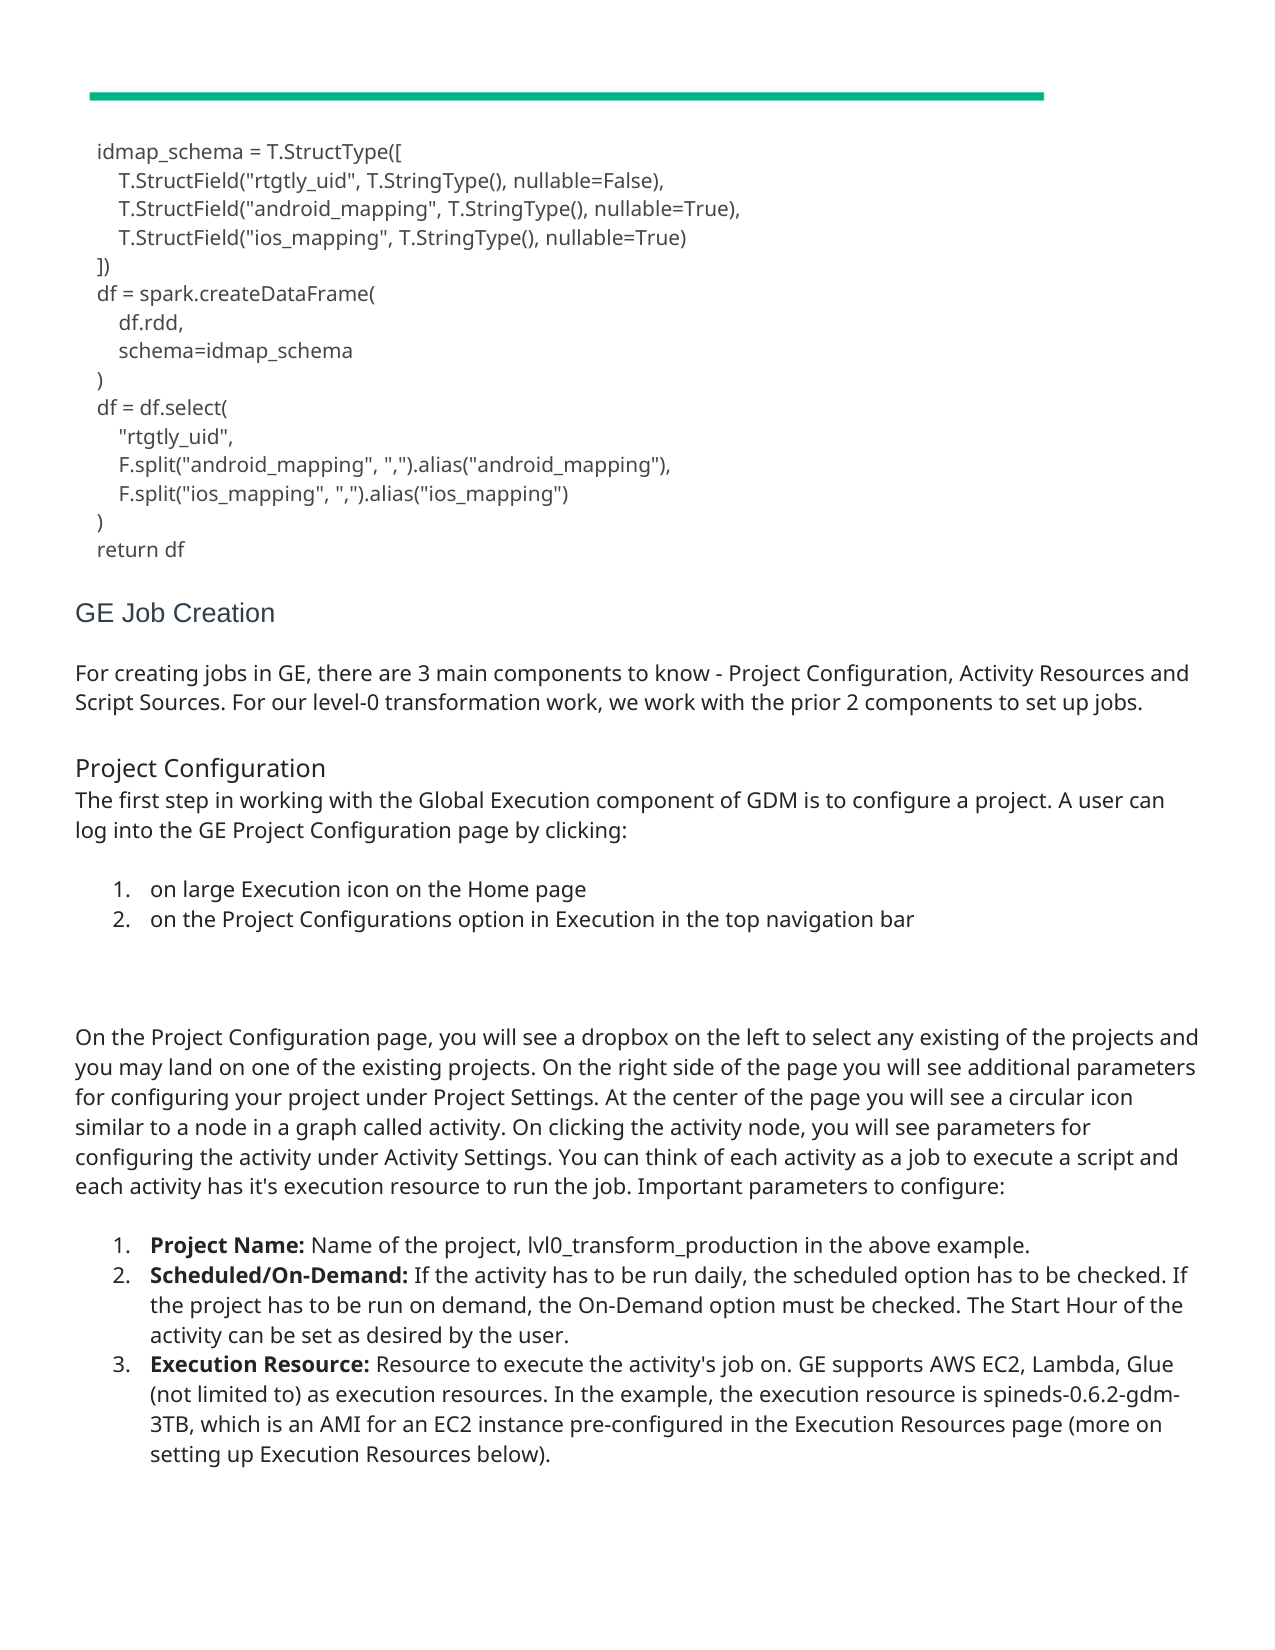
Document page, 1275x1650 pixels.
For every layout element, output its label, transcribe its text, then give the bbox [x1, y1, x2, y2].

text T.StructField("android_mapping", T.StringType(), nullable=True), [75, 194, 1200, 223]
text idmap_schema = T.StructType([ [75, 137, 1200, 166]
subtitle GE Job Creation [75, 597, 1200, 628]
text df.rdd, [75, 308, 1200, 336]
text ]) [75, 251, 1200, 279]
list Execution Resource: Resource to execute the activity's job on. GE supports AWS EC2, Lambda, Glue (not limited to) as execution resources. In the example, the execution resource is spineds-0.6.2-gdm-3TB, which is an AMI for an EC2 instance pre-configured in the Execution Resources page (more on setting up Execution Resources below). [112, 1349, 1200, 1468]
text "rtgtly_uid", [75, 422, 1200, 450]
picture [75, 73, 1050, 116]
list Scheduled/On-Demand: If the activity has to be run daily, the scheduled option has to be checked. If the project has to be run on demand, the On-Demand option must be checked. The Start Hour of the activity can be set as desired by the user. [112, 1260, 1200, 1349]
text df = spark.createDataFrame( [75, 279, 1200, 308]
text T.StructField("rtgtly_uid", T.StringType(), nullable=False), [75, 166, 1200, 194]
text return df [75, 536, 1200, 564]
text F.split("android_mapping", ",").alias("android_mapping"), [75, 450, 1200, 479]
text The first step in working with the Global Execution component of GDM is to configure a project. A user can log into the GE Project Configuration page by clicking: [75, 785, 1200, 845]
text T.StructField("ios_mapping", T.StringType(), nullable=True) [75, 223, 1200, 251]
list on large Execution icon on the Home page [112, 874, 1200, 904]
subtitle Project Configuration [75, 751, 1200, 785]
text ) [75, 365, 1200, 393]
text schema=idmap_schema [75, 336, 1200, 365]
list on the Project Configurations option in Execution in the top navigation bar [112, 904, 1200, 933]
text ) [75, 507, 1200, 536]
text For creating jobs in GE, there are 3 main components to know - Project Configuration, Activity Resources and Script Sources. For our level-0 transformation work, we work with the prior 2 components to set up jobs. [75, 658, 1200, 717]
text F.split("ios_mapping", ",").alias("ios_mapping") [75, 479, 1200, 507]
text df = df.select( [75, 393, 1200, 422]
list Project Name: Name of the project, lvl0_transform_production in the above example. [112, 1230, 1200, 1260]
text On the Project Configuration page, you will see a dropbox on the left to select any existing of the projects and you may land on one of the existing projects. On the right side of the page you will see additional parameters for configuring your project under Project Settings. At the center of the page you will see a circular icon similar to a node in a graph called activity. On clicking the activity node, you will see parameters for configuring the activity under Activity Settings. You can think of each activity as a job to execute a script and each activity has it's execution resource to run the job. Important parameters to configure: [75, 1022, 1200, 1201]
